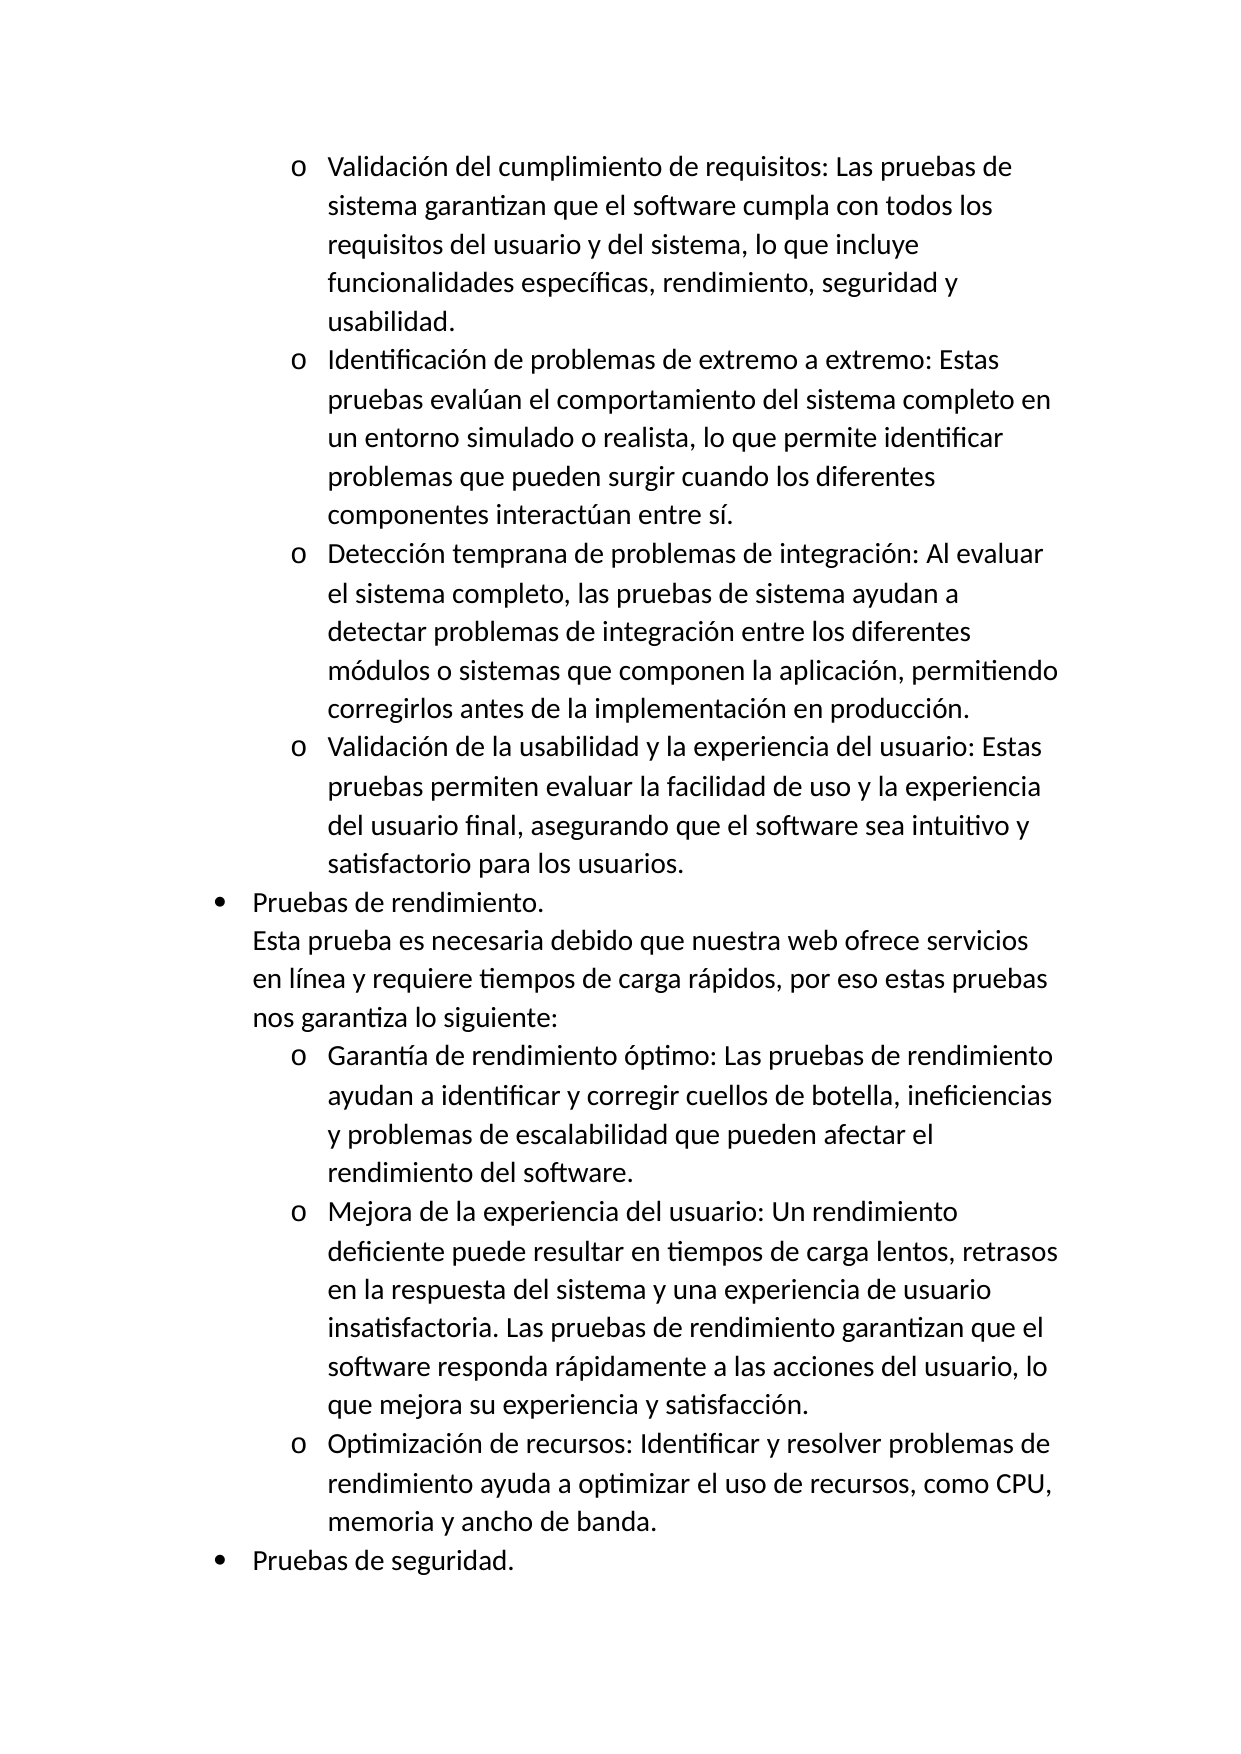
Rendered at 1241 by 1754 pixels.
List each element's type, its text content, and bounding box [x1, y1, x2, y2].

list Detección temprana de problemas de integración: Al evaluar el sistema completo, las pruebas de sistema ayudan a detectar problemas de integración entre los diferentes módulos o sistemas que componen la aplicación, permitiendo corregirlos antes de la implementación en producción. [290, 535, 1063, 726]
list Garantía de rendimiento óptimo: Las pruebas de rendimiento ayudan a identificar y corregir cuellos de botella, ineficiencias y problemas de escalabilidad que pueden afectar el rendimiento del software. [290, 1037, 1063, 1190]
list Pruebas de seguridad. [215, 1542, 1063, 1577]
list Validación de la usabilidad y la experiencia del usuario: Estas pruebas permiten evaluar la facilidad de uso y la experiencia del usuario final, asegurando que el software sea intuitivo y satisfactorio para los usuarios. [290, 728, 1063, 881]
list Optimización de recursos: Identificar y resolver problemas de rendimiento ayuda a optimizar el uso de recursos, como CPU, memoria y ancho de banda. [290, 1425, 1063, 1539]
list Pruebas de rendimiento. [215, 884, 1063, 919]
list Mejora de la experiencia del usuario: Un rendimiento deficiente puede resultar en tiempos de carga lentos, retrasos en la respuesta del sistema y una experiencia de usuario insatisfactoria. Las pruebas de rendimiento garantizan que el software responda rápidamente a las acciones del usuario, lo que mejora su experiencia y satisfacción. [290, 1193, 1063, 1422]
list Validación del cumplimiento de requisitos: Las pruebas de sistema garantizan que el software cumpla con todos los requisitos del usuario y del sistema, lo que incluye funcionalidades específicas, rendimiento, seguridad y usabilidad. [290, 148, 1063, 338]
list Identificación de problemas de extremo a extremo: Estas pruebas evalúan el comportamiento del sistema completo en un entorno simulado o realista, lo que permite identificar problemas que pueden surgir cuando los diferentes componentes interactúan entre sí. [290, 341, 1063, 532]
list Esta prueba es necesaria debido que nuestra web ofrece servicios en línea y requiere tiempos de carga rápidos, por eso estas pruebas nos garantiza lo siguiente: [252, 922, 1063, 1035]
